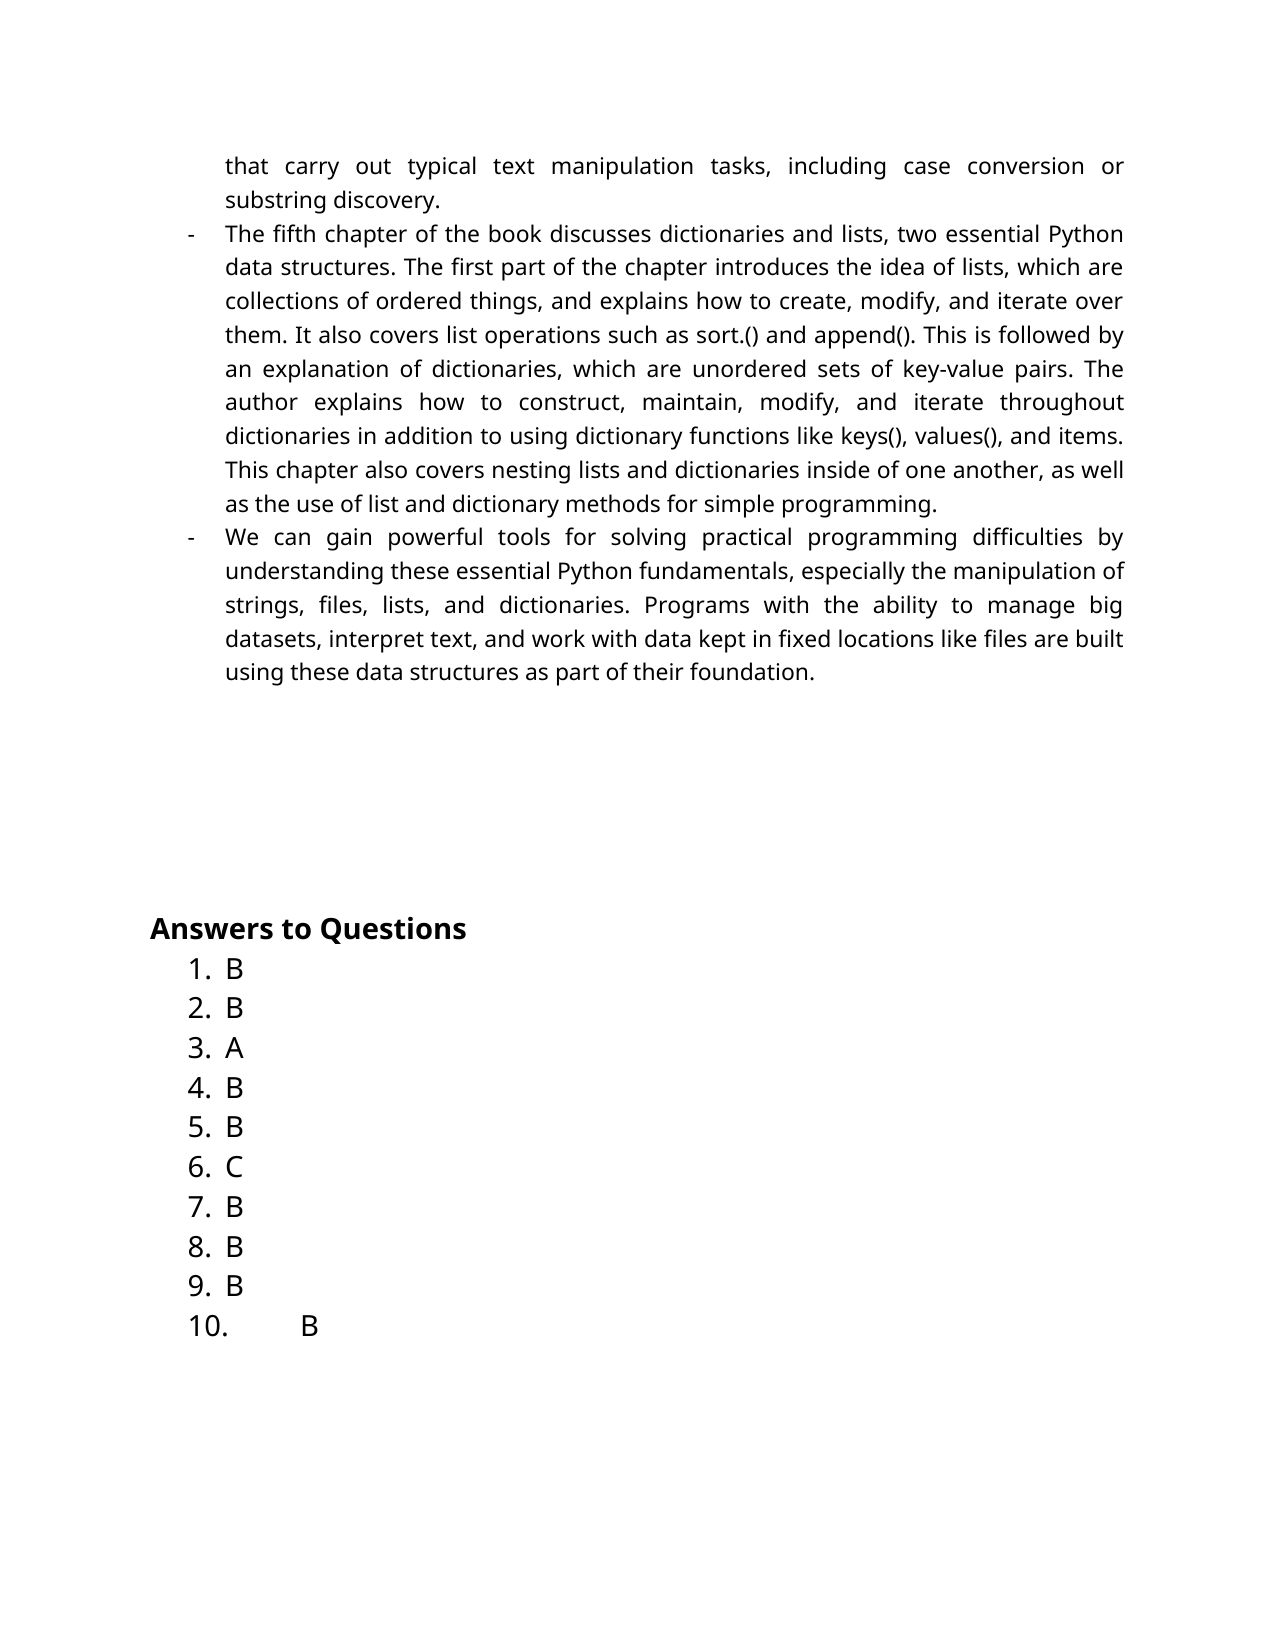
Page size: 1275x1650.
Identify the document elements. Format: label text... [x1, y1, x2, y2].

list B [187, 1266, 1125, 1305]
list B [187, 1067, 1125, 1107]
list B [187, 1107, 1125, 1146]
list The fifth chapter of the book discusses dictionaries and lists, two essential Python data structures. The first part of the chapter introduces the idea of lists, which are collections of ordered things, and explains how to create, modify, and iterate over them. It also covers list operations such as sort.() and append(). This is followed by an explanation of dictionaries, which are unordered sets of key-value pairs. The author explains how to construct, maintain, modify, and iterate throughout dictionaries in addition to using dictionary functions like keys(), values(), and items. This chapter also covers nesting lists and dictionaries inside of one another, as well as the use of list and dictionary methods for simple programming. [187, 217, 1125, 519]
list B [187, 1305, 1125, 1345]
list B [187, 1226, 1125, 1266]
list B [187, 948, 1125, 988]
text Answers to Questions [150, 908, 1125, 948]
list C [187, 1146, 1125, 1186]
list B [187, 988, 1125, 1027]
list We can gain powerful tools for solving practical programming difficulties by understanding these essential Python fundamentals, especially the manipulation of strings, files, lists, and dictionaries. Programs with the ability to manage big datasets, interpret text, and work with data kept in fixed locations like files are built using these data structures as part of their foundation. [187, 521, 1125, 687]
list B [187, 1186, 1125, 1226]
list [187, 150, 1125, 215]
list A [187, 1027, 1125, 1067]
